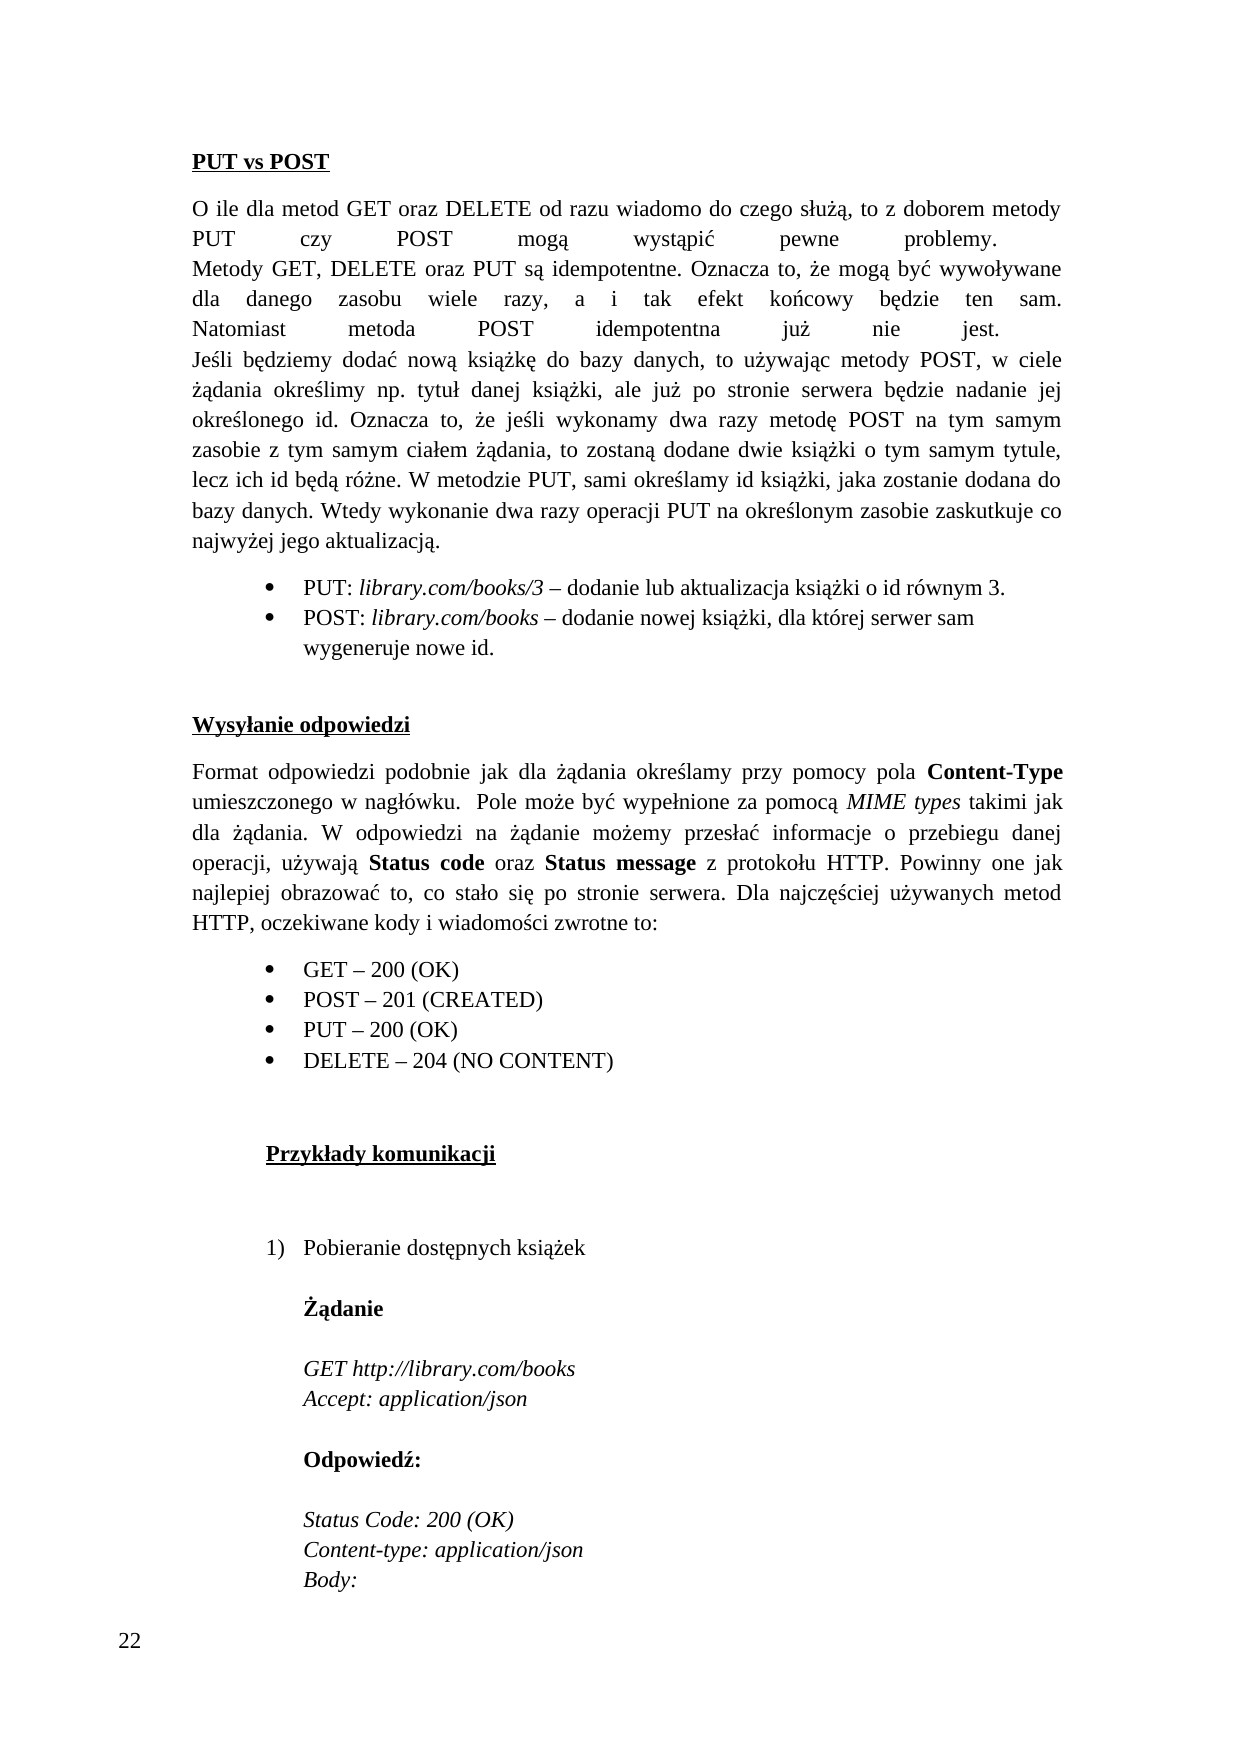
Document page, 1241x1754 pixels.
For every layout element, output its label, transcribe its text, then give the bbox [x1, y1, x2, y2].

text Przykłady komunikacji [266, 1140, 1063, 1167]
list PUT: library.com/books/3 – dodanie lub aktualizacja książki o id równym 3. [266, 574, 1063, 600]
list Accept: application/json [303, 1385, 1063, 1412]
list PUT – 200 (OK) [266, 1016, 1063, 1043]
text Format odpowiedzi podobnie jak dla żądania określamy przy pomocy pola Content-Type umieszczonego w nagłówku. Pole może być wypełnione za pomocą MIME types takimi jak dla żądania. W odpowiedzi na żądanie możemy przesłać informacje o przebiegu danej operacji, używają Status code oraz Status message z protokołu HTTP. Powinny one jak najlepiej obrazować to, co stało się po stronie serwera. Dla najczęściej używanych metod HTTP, oczekiwane kody i wiadomości zwrotne to: [192, 758, 1063, 936]
list POST – 201 (CREATED) [266, 986, 1063, 1013]
list DELETE – 204 (NO CONTENT) [266, 1047, 1063, 1073]
list Body: [303, 1566, 1063, 1593]
list Odpowiedź: [303, 1446, 1063, 1472]
list Pobieranie dostępnych książek [266, 1234, 1063, 1261]
text Wysyłanie odpowiedzi [192, 681, 1063, 738]
list GET http://library.com/books [303, 1355, 1063, 1381]
text O ile dla metod GET oraz DELETE od razu wiadomo do czego służą, to z doborem metody PUT czy POST mogą wystąpić pewne problemy. Metody GET, DELETE oraz PUT są idempotentne. Oznacza to, że mogą być wywoływane dla danego zasobu wiele razy, a i tak efekt końcowy będzie ten sam. Natomiast metoda POST idempotentna już nie jest. Jeśli będziemy dodać nową książkę do bazy danych, to używając metody POST, w ciele żądania określimy np. tytuł danej książki, ale już po stronie serwera będzie nadanie jej określonego id. Oznacza to, że jeśli wykonamy dwa razy metodę POST na tym samym zasobie z tym samym ciałem żądania, to zostaną dodane dwie książki o tym samym tytule, lecz ich id będą różne. W metodzie PUT, sami określamy id książki, jaka zostanie dodana do bazy danych. Wtedy wykonanie dwa razy operacji PUT na określonym zasobie zaskutkuje co najwyżej jego aktualizacją. [192, 194, 1063, 553]
list POST: library.com/books – dodanie nowej książki, dla której serwer sam wygeneruje nowe id. [266, 604, 1063, 661]
list GET – 200 (OK) [266, 956, 1063, 982]
text PUT vs POST [192, 148, 1063, 174]
list Status Code: 200 (OK) [303, 1506, 1063, 1532]
list Żądanie [303, 1294, 1063, 1321]
list Content-type: application/json [303, 1536, 1063, 1563]
